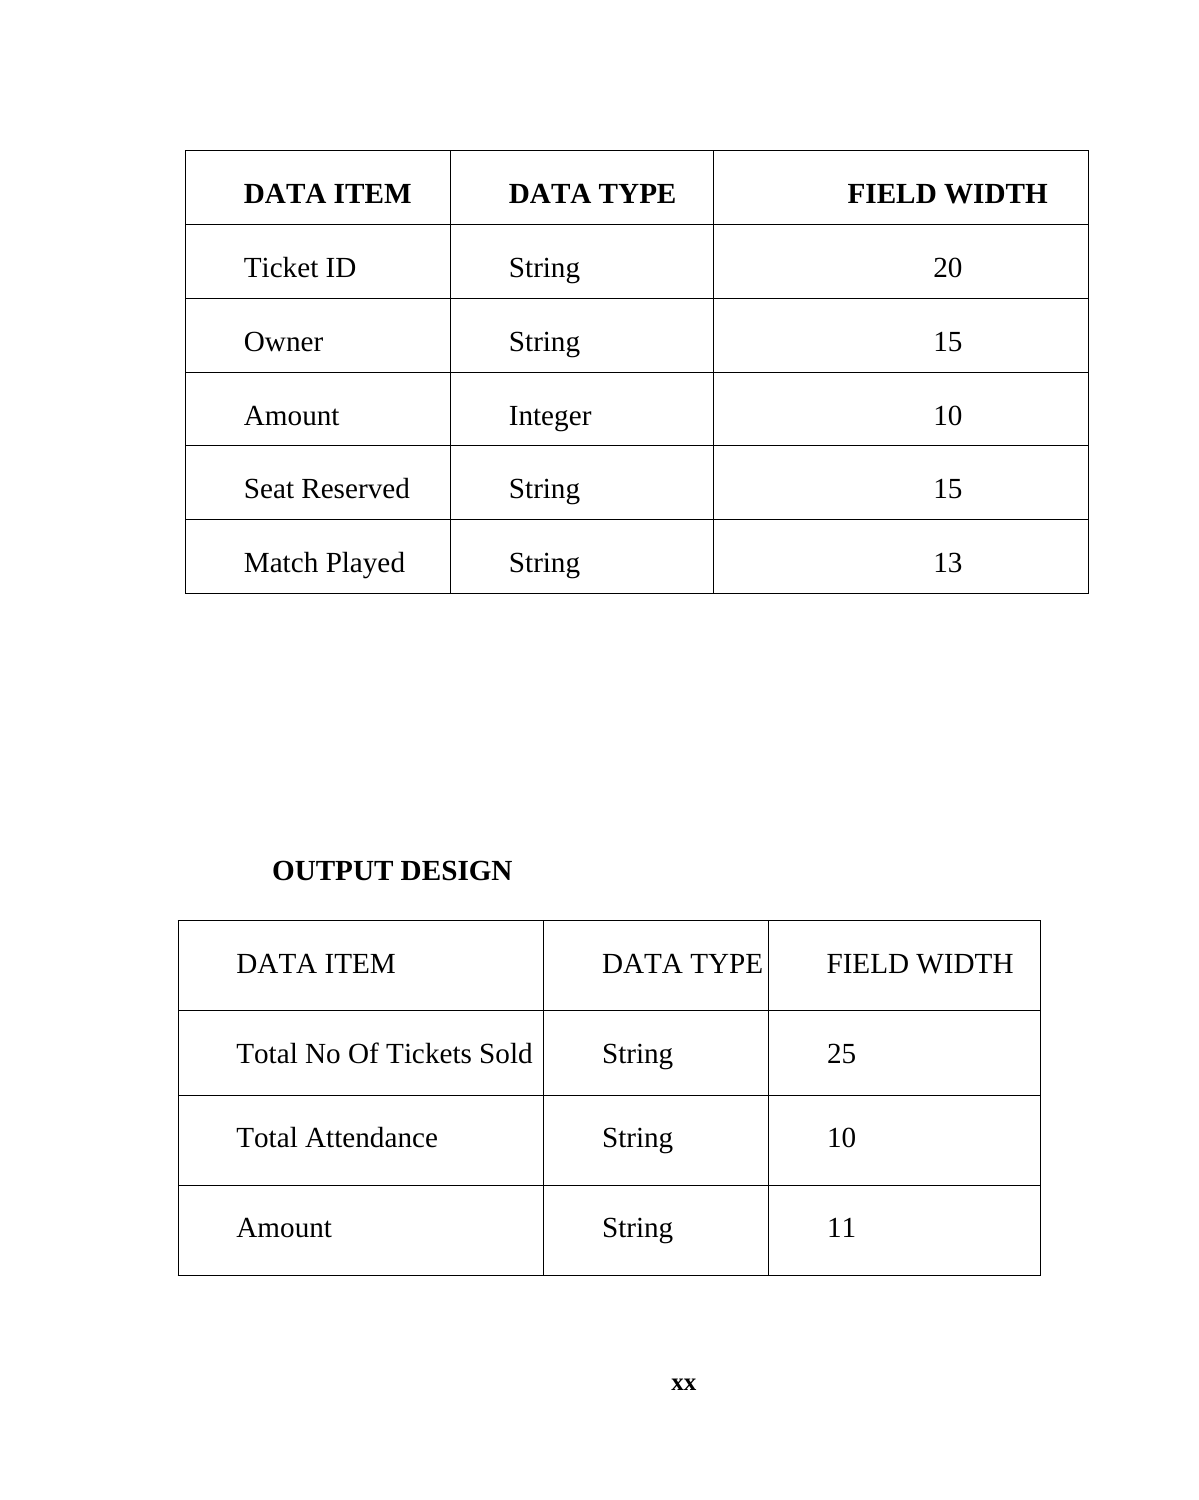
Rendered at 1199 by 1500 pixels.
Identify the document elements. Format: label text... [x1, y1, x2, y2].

table_header DATA ITEM [179, 921, 543, 1010]
table_header FIELD WIDTH [714, 151, 1088, 224]
table_cell 15 [714, 299, 1088, 372]
table_header DATA TYPE [544, 921, 768, 1010]
table_cell String [451, 299, 713, 372]
table_cell 13 [714, 520, 1088, 593]
table_cell Owner [186, 299, 450, 372]
table_cell Ticket ID [186, 225, 450, 298]
table_cell Amount [186, 373, 450, 445]
table_cell 10 [714, 373, 1088, 445]
table_cell 10 [769, 1096, 1040, 1184]
table_header DATA TYPE [451, 151, 713, 224]
text OUTPUT DESIGN [197, 853, 1096, 886]
table_cell String [544, 1096, 768, 1184]
table_cell Total No Of Tickets Sold [179, 1011, 543, 1094]
table_cell String [451, 225, 713, 298]
table_cell String [544, 1186, 768, 1275]
table_cell Match Played [186, 520, 450, 593]
table_cell String [451, 520, 713, 593]
table_cell Seat Reserved [186, 446, 450, 519]
table_header FIELD WIDTH [769, 921, 1040, 1010]
table_cell String [544, 1011, 768, 1094]
table_cell String [451, 446, 713, 519]
table_cell 20 [714, 225, 1088, 298]
table_cell 25 [769, 1011, 1040, 1094]
table_cell 15 [714, 446, 1088, 519]
table_cell Total Attendance [179, 1096, 543, 1184]
table_cell Integer [451, 373, 713, 445]
table_cell Amount [179, 1186, 543, 1275]
table_cell 11 [769, 1186, 1040, 1275]
table_header DATA ITEM [186, 151, 450, 224]
